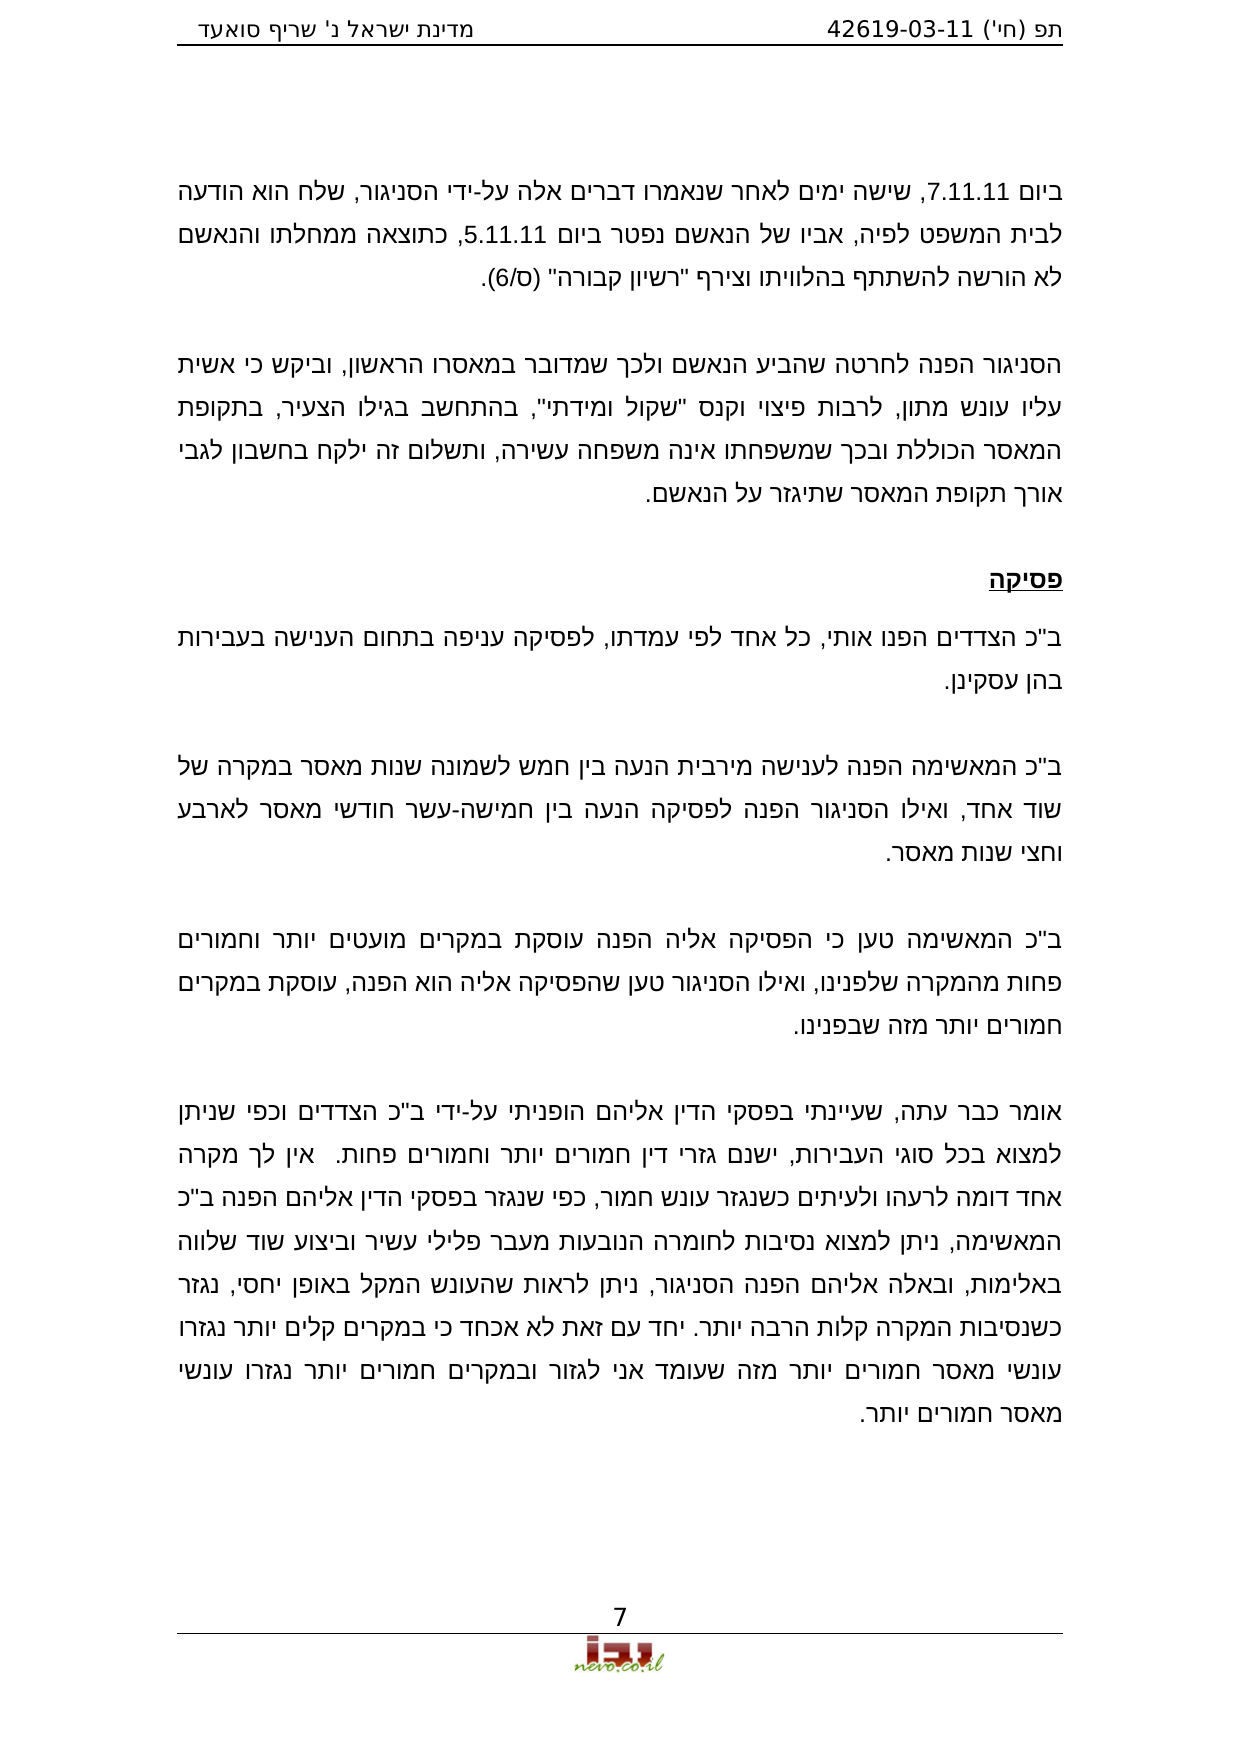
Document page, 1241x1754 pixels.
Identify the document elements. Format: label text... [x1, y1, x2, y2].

text ביום 7.11.11, שישה ימים לאחר שנאמרו דברים אלה על-ידי הסניגור, שלח הוא הודעה לבית המשפט לפיה, אביו של הנאשם נפטר ביום 5.11.11, כתוצאה ממחלתו והנאשם לא הורשה להשתתף בהלוויתו וצירף "רשיון קבורה" (ס/6). [177, 177, 1063, 292]
text פסיקה [177, 565, 1063, 594]
text ב"כ המאשימה טען כי הפסיקה אליה הפנה עוסקת במקרים מועטים יותר וחמורים פחות מהמקרה שלפנינו, ואילו הסניגור טען שהפסיקה אליה הוא הפנה, עוסקת במקרים חמורים יותר מזה שבפנינו. [177, 925, 1063, 1040]
text ב"כ הצדדים הפנו אותי, כל אחד לפי עמדתו, לפסיקה עניפה בתחום הענישה בעבירות בהן עסקינן. [177, 623, 1063, 695]
picture [574, 1635, 666, 1673]
text ב"כ המאשימה הפנה לענישה מירבית הנעה בין חמש לשמונה שנות מאסר במקרה של שוד אחד, ואילו הסניגור הפנה לפסיקה הנעה בין חמישה-עשר חודשי מאסר לארבע וחצי שנות מאסר. [177, 752, 1063, 867]
text הסניגור הפנה לחרטה שהביע הנאשם ולכך שמדובר במאסרו הראשון, וביקש כי אשית עליו עונש מתון, לרבות פיצוי וקנס "שקול ומידתי", בהתחשב בגילו הצעיר, בתקופת המאסר הכוללת ובכך שמשפחתו אינה משפחה עשירה, ותשלום זה ילקח בחשבון לגבי אורך תקופת המאסר שתיגזר על הנאשם. [177, 350, 1063, 508]
text אומר כבר עתה, שעיינתי בפסקי הדין אליהם הופניתי על-ידי ב"כ הצדדים וכפי שניתן למצוא בכל סוגי העבירות, ישנם גזרי דין חמורים יותר וחמורים פחות. אין לך מקרה אחד דומה לרעהו ולעיתים כשנגזר עונש חמור, כפי שנגזר בפסקי הדין אליהם הפנה ב"כ המאשימה, ניתן למצוא נסיבות לחומרה הנובעות מעבר פלילי עשיר וביצוע שוד שלווה באלימות, ובאלה אליהם הפנה הסניגור, ניתן לראות שהעונש המקל באופן יחסי, נגזר כשנסיבות המקרה קלות הרבה יותר. יחד עם זאת לא אכחד כי במקרים קלים יותר נגזרו עונשי מאסר חמורים יותר מזה שעומד אני לגזור ובמקרים חמורים יותר נגזרו עונשי מאסר חמורים יותר. [177, 1097, 1063, 1428]
